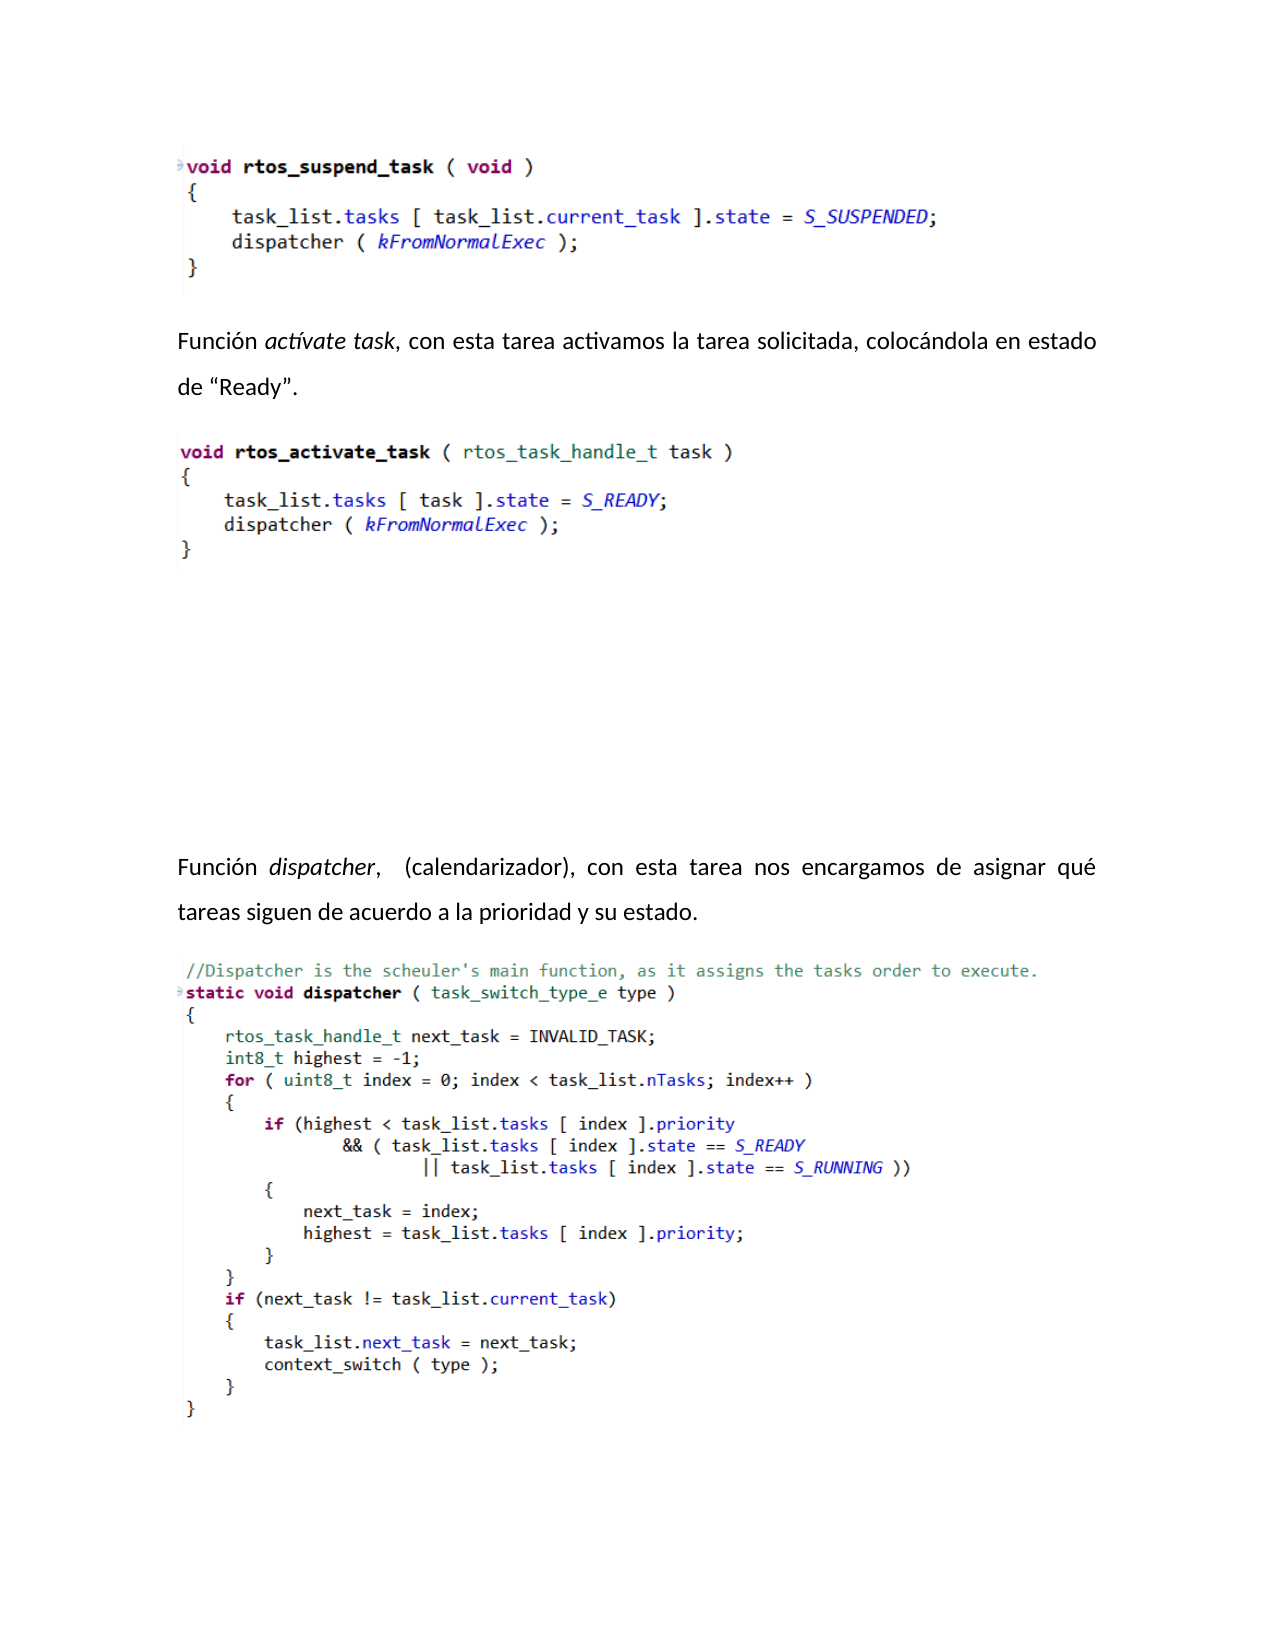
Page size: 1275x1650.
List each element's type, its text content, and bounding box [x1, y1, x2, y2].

picture [177, 433, 828, 571]
picture [177, 147, 955, 295]
text Función dispatcher, (calendarizador), con esta tarea nos encargamos de asignar qué tareas siguen de acuerdo a la prioridad y su estado. [177, 851, 1098, 927]
picture [177, 958, 1098, 1426]
text Función actívate task, con esta tarea activamos la tarea solicitada, colocándola en estado de “Ready”. [177, 325, 1098, 401]
